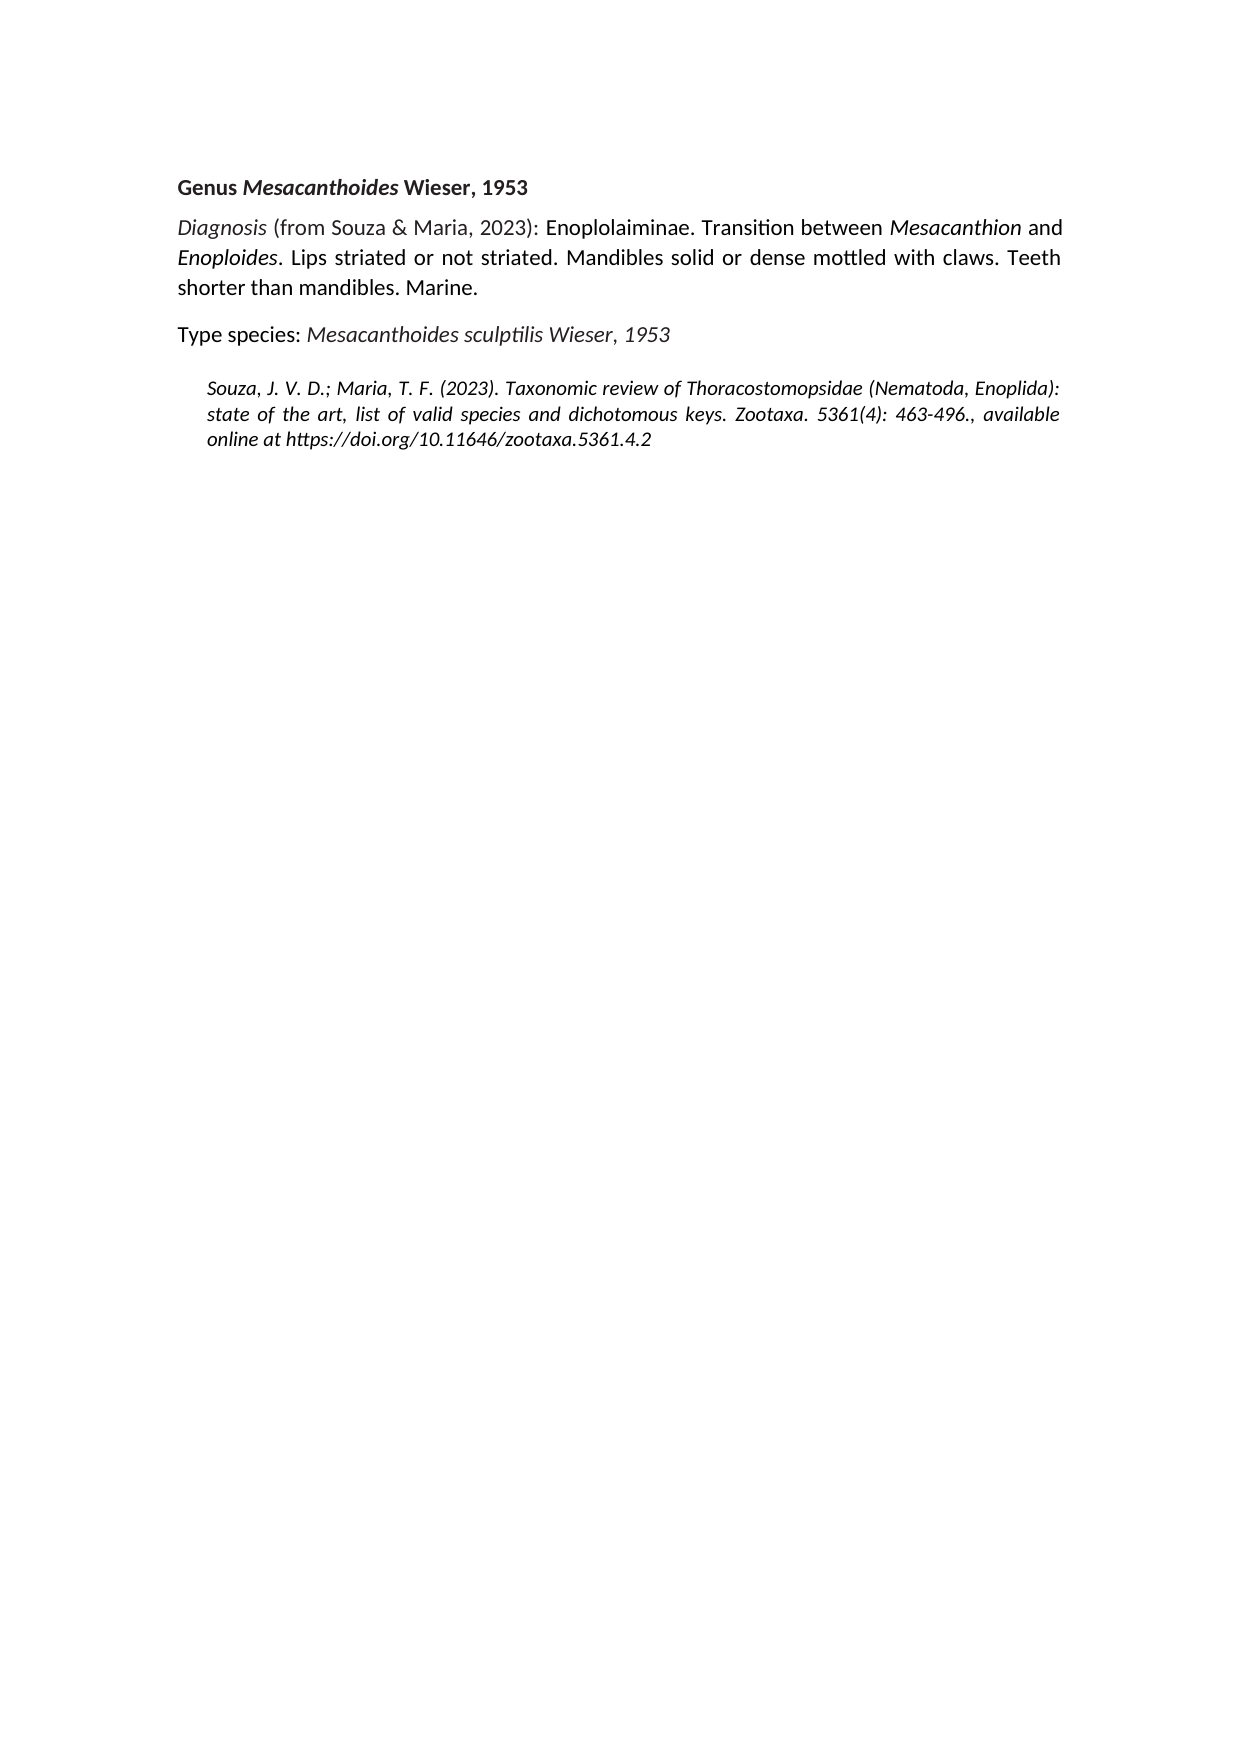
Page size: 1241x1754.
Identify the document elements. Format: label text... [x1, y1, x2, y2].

text Genus Mesacanthoides Wieser, 1953 [177, 173, 1063, 201]
text Type species: Mesacanthoides sculptilis Wieser, 1953 [177, 320, 1063, 348]
text Diagnosis (from Souza & Maria, 2023): Enoplolaiminae. Transition between Mesacanthion and Enoploides. Lips striated or not striated. Mandibles solid or dense mottled with claws. Teeth shorter than mandibles. Marine. [177, 213, 1063, 302]
text Souza, J. V. D.; Maria, T. F. (2023). Taxonomic review of Thoracostomopsidae (Nematoda, Enoplida): state of the art, list of valid species and dichotomous keys. Zootaxa. 5361(4): 463-496., available online at https://doi.org/10.11646/zootaxa.5361.4.2 [207, 376, 1063, 452]
